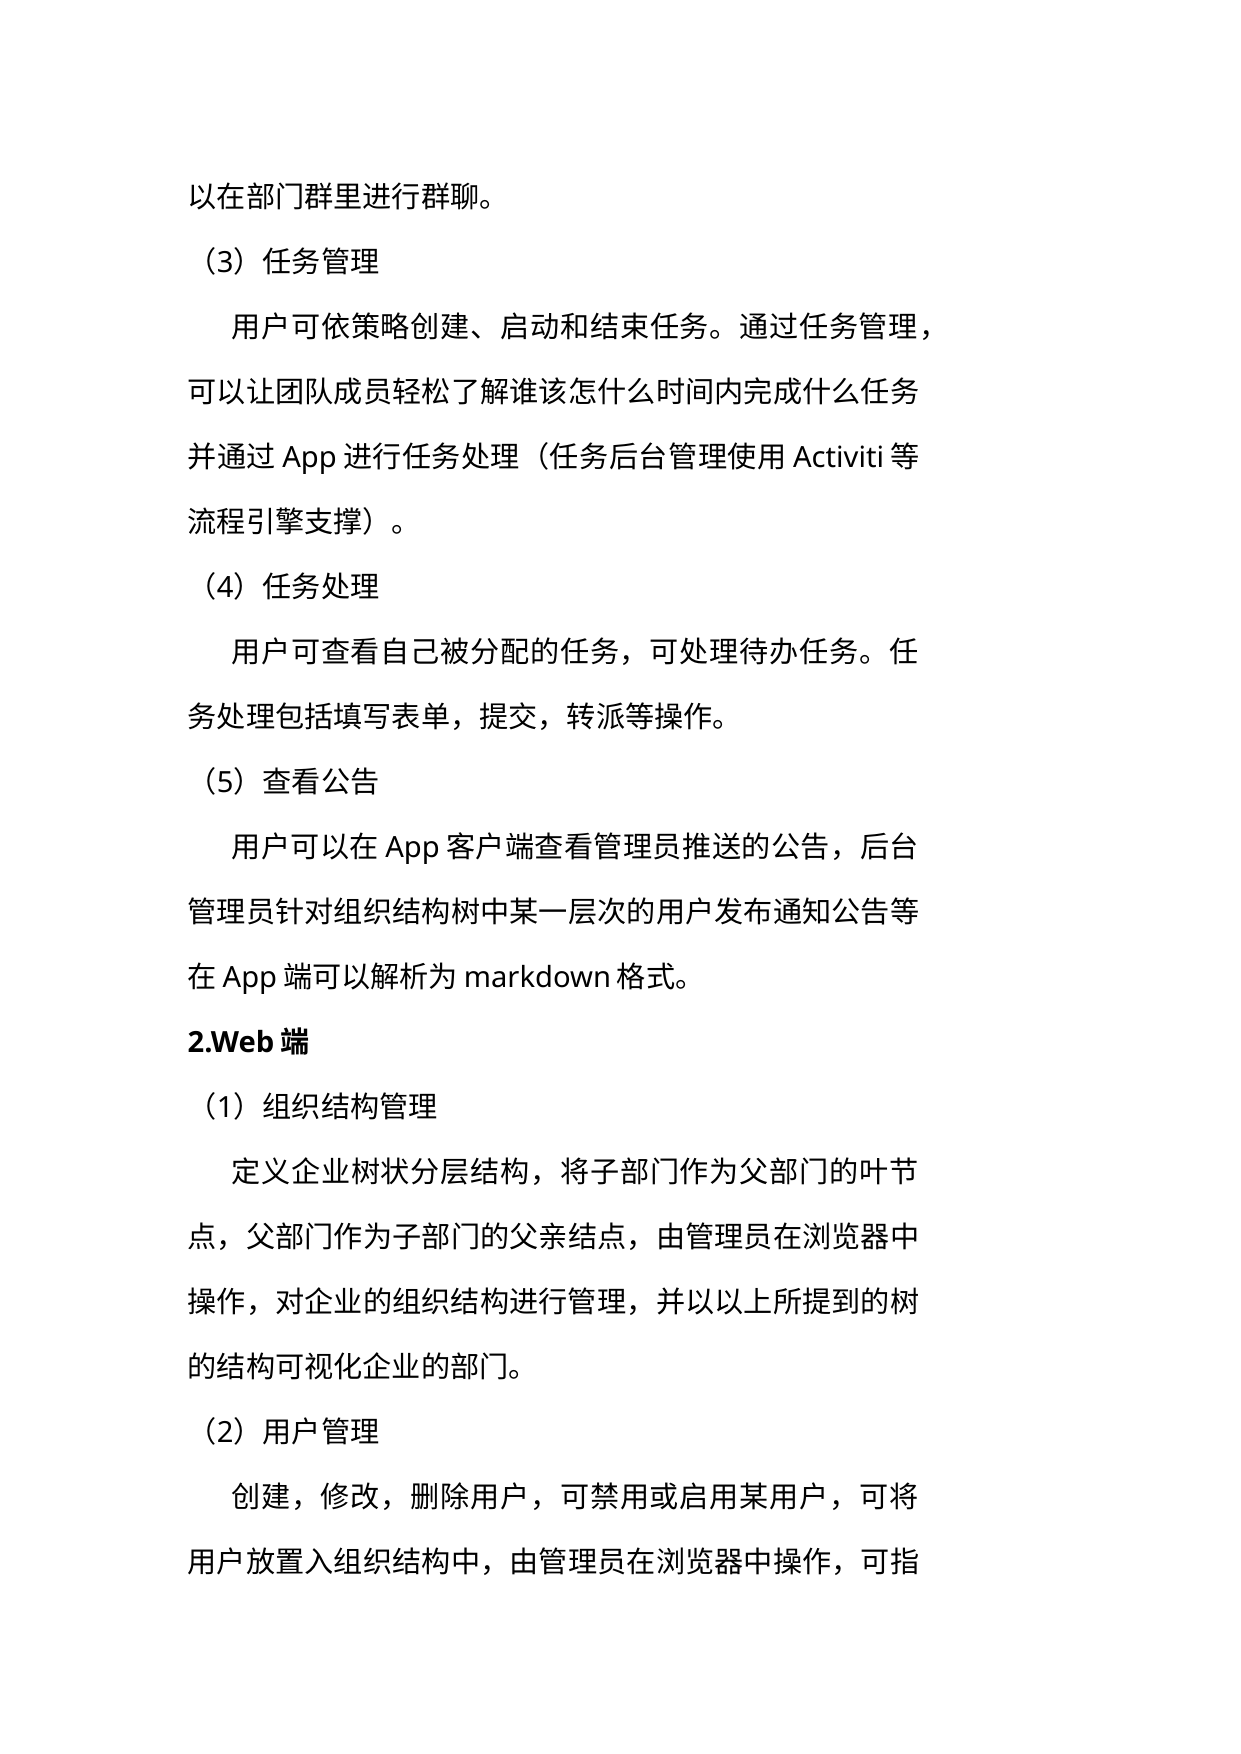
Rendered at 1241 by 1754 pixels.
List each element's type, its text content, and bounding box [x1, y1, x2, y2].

text 用户可依策略创建、启动和结束任务。通过任务管理，可以让团队成员轻松了解谁该怎什么时间内完成什么任务，并通过App进行任务处理（任务后台管理使用Activiti等流程引擎支撑）。 [187, 292, 919, 552]
text 创建，修改，删除用户，可禁用或启用某用户，可将用户放置入组织结构中，由管理员在浏览器中操作，可指定某部门中一个人作为部长。 [187, 1462, 919, 1592]
text 2.Web端 [187, 1007, 919, 1072]
text 用户可查看自己被分配的任务，可处理待办任务。任务处理包括填写表单，提交，转派等操作。 [187, 617, 919, 747]
text （4）任务处理 [187, 552, 919, 617]
text （1）组织结构管理 [187, 1072, 919, 1137]
text （2）用户管理 [187, 1397, 919, 1462]
text （5）查看公告 [187, 747, 919, 812]
text （3）任务管理 [187, 227, 919, 292]
text 定义企业树状分层结构，将子部门作为父部门的叶节点，父部门作为子部门的父亲结点，由管理员在浏览器中操作，对企业的组织结构进行管理，并以以上所提到的树的结构可视化企业的部门。 [187, 1137, 919, 1397]
text 每个部门可以进行群聊，部长具有创建群聊的权限，而普通部员没有创建群聊的权限。如果该部门没有群，则部员不可进行群聊；若部长选择创建群聊，则部门成员可以在部门群里进行群聊。 [187, 162, 919, 227]
text 用户可以在App客户端查看管理员推送的公告，后台管理员针对组织结构树中某一层次的用户发布通知公告等，在App端可以解析为markdown格式。 [187, 812, 919, 1007]
